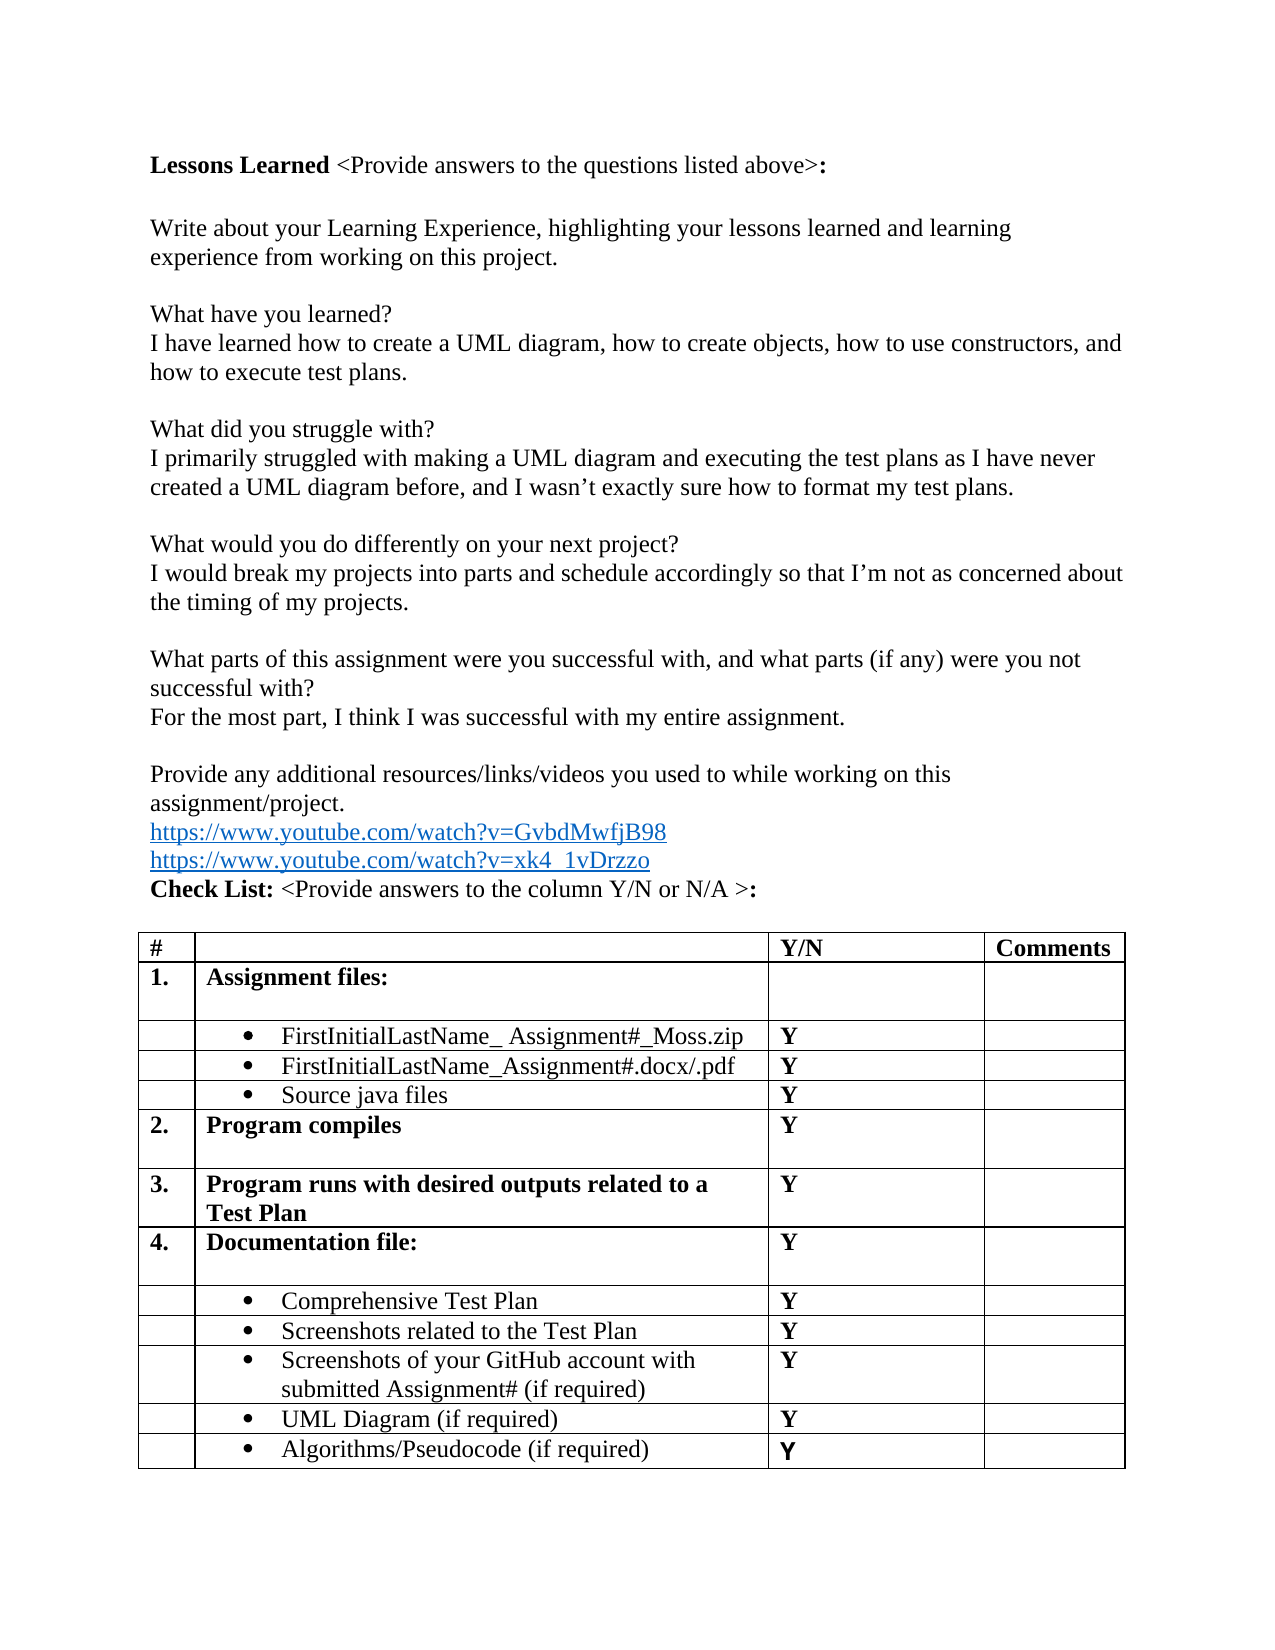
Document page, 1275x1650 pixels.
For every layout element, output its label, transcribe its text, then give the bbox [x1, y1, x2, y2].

table_cell Y [769, 1051, 984, 1079]
text Lessons Learned <Provide answers to the questions listed above>: [150, 150, 1125, 179]
table_cell Y [769, 1110, 984, 1168]
table_header Y/N [769, 933, 984, 961]
table_cell Algorithms/Pseudocode (if required) [196, 1434, 768, 1468]
table_cell [985, 1316, 1124, 1344]
table_cell Y [769, 1286, 984, 1315]
table_cell Y [769, 1169, 984, 1226]
table_cell [985, 1434, 1124, 1468]
text What would you do differently on your next project? [150, 529, 1125, 558]
table_cell [139, 1316, 194, 1344]
text What did you struggle with? [150, 414, 1125, 443]
table_cell [139, 1286, 194, 1315]
table_cell Y [769, 1228, 984, 1285]
table_cell [985, 1081, 1124, 1109]
text I primarily struggled with making a UML diagram and executing the test plans as I have never created a UML diagram before, and I wasn’t exactly sure how to format my test plans. [150, 443, 1125, 500]
table_cell [139, 1404, 194, 1433]
text Provide any additional resources/links/videos you used to while working on this assignment/project. [150, 759, 1125, 817]
text For the most part, I think I was successful with my entire assignment. [150, 702, 1125, 730]
text I have learned how to create a UML diagram, how to create objects, how to use constructors, and how to execute test plans. [150, 328, 1125, 385]
table_cell Y [769, 1316, 984, 1344]
table_cell [985, 1346, 1124, 1403]
table_cell [139, 1081, 194, 1109]
table_cell [139, 1434, 194, 1468]
text Write about your Learning Experience, highlighting your lessons learned and learning experience from working on this project. [150, 213, 1125, 270]
table_cell [139, 1021, 194, 1050]
text I would break my projects into parts and schedule accordingly so that I’m not as concerned about the timing of my projects. [150, 558, 1125, 615]
table_cell [139, 963, 194, 1020]
table_cell [139, 1228, 194, 1285]
table_header [196, 933, 768, 961]
text What have you learned? [150, 299, 1125, 328]
table_cell [985, 1051, 1124, 1079]
table_header # [139, 933, 194, 961]
text https://www.youtube.com/watch?v=xk4_1vDrzzo [150, 845, 1125, 874]
table_cell [769, 963, 984, 1020]
text What parts of this assignment were you successful with, and what parts (if any) were you not successful with? [150, 644, 1125, 702]
table_cell Screenshots related to the Test Plan [196, 1316, 768, 1344]
table_cell [985, 1286, 1124, 1315]
table_cell [985, 1110, 1124, 1168]
table_cell UML Diagram (if required) [196, 1404, 768, 1433]
table_cell [985, 1021, 1124, 1050]
table_cell [985, 1169, 1124, 1226]
table_cell Documentation file: [196, 1228, 768, 1285]
table_cell FirstInitialLastName_ Assignment#_Moss.zip [196, 1021, 768, 1050]
table_cell Source java files [196, 1081, 768, 1109]
list Check List: <Provide answers to the column Y/N or N/A >: [150, 874, 1125, 903]
table_cell [985, 1404, 1124, 1433]
table_cell Y [769, 1021, 984, 1050]
table_cell Y [769, 1434, 984, 1468]
table_cell Y [769, 1081, 984, 1109]
table_cell Program compiles [196, 1110, 768, 1168]
table_cell [139, 1169, 194, 1226]
text https://www.youtube.com/watch?v=GvbdMwfjB98 [150, 817, 1125, 845]
table_cell Y [769, 1346, 984, 1403]
table_cell Screenshots of your GitHub account with submitted Assignment# (if required) [196, 1346, 768, 1403]
table_cell [139, 1346, 194, 1403]
table_cell Comprehensive Test Plan [196, 1286, 768, 1315]
table_cell [985, 963, 1124, 1020]
table_cell [139, 1110, 194, 1168]
table_cell Y [769, 1404, 984, 1433]
table_cell FirstInitialLastName_Assignment#.docx/.pdf [196, 1051, 768, 1079]
table_cell Assignment files: [196, 963, 768, 1020]
table_cell [139, 1051, 194, 1079]
table_header Comments [985, 933, 1124, 961]
table_cell [985, 1228, 1124, 1285]
table_cell Program runs with desired outputs related to a Test Plan [196, 1169, 768, 1226]
